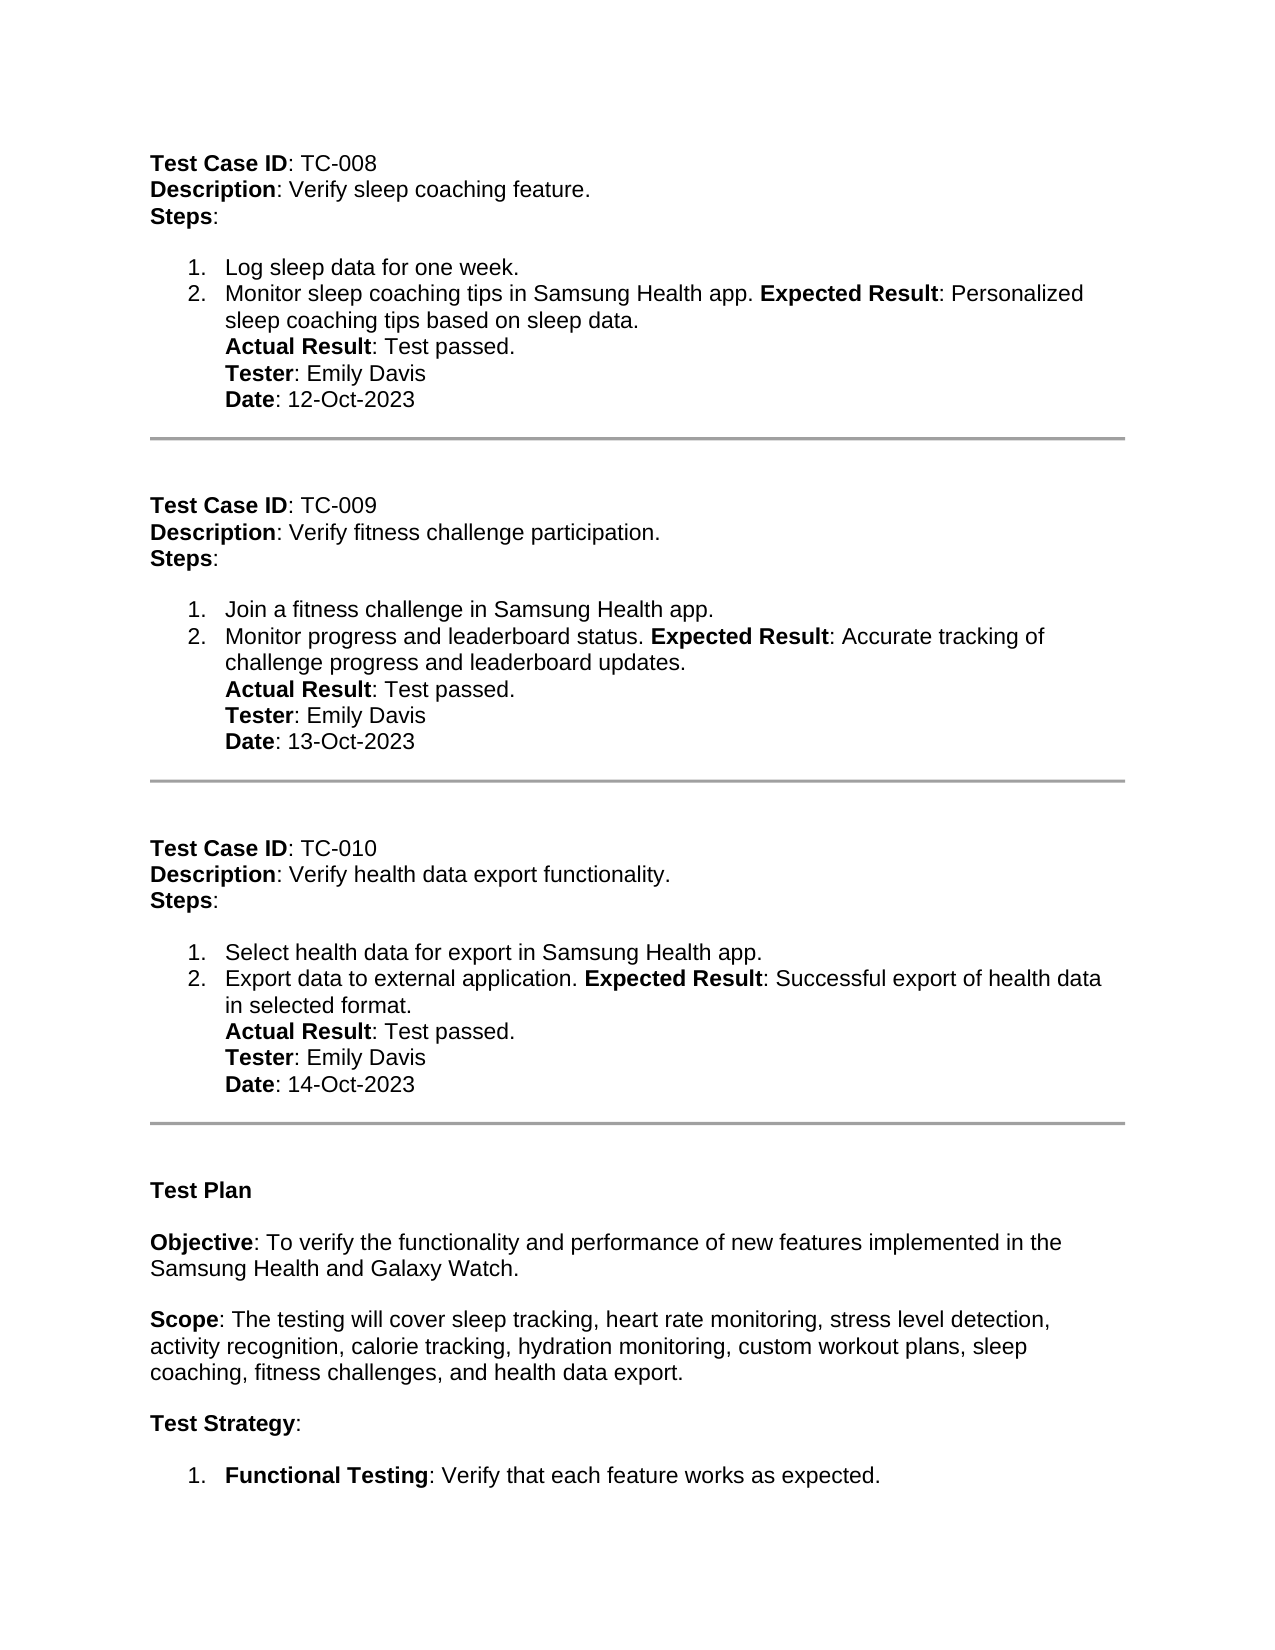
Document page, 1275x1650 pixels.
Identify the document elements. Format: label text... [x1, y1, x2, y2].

text Scope: The testing will cover sleep tracking, heart rate monitoring, stress level detection, activity recognition, calorie tracking, hydration monitoring, custom workout plans, sleep coaching, fitness challenges, and health data export. [150, 1306, 1125, 1385]
text Objective: To verify the functionality and performance of new features implemented in the Samsung Health and Galaxy Watch. [150, 1228, 1125, 1281]
text Test Strategy: [150, 1410, 1125, 1437]
text Test Case ID: TC-008 Description: Verify sleep coaching feature. Steps: [150, 150, 1125, 229]
text Test Plan [150, 1177, 1125, 1203]
list Export data to external application. Expected Result: Successful export of health data in selected format. Actual Result: Test passed. Tester: Emily Davis Date: 14-Oct-2023 [187, 965, 1125, 1097]
list Monitor progress and leaderboard status. Expected Result: Accurate tracking of challenge progress and leaderboard updates. Actual Result: Test passed. Tester: Emily Davis Date: 13-Oct-2023 [187, 623, 1125, 754]
list Join a fitness challenge in Samsung Health app. [187, 596, 1125, 623]
list Functional Testing: Verify that each feature works as expected. [187, 1462, 1125, 1488]
text Test Case ID: TC-010 Description: Verify health data export functionality. Steps: [150, 835, 1125, 914]
list Monitor sleep coaching tips in Samsung Health app. Expected Result: Personalized sleep coaching tips based on sleep data. Actual Result: Test passed. Tester: Emily Davis Date: 12-Oct-2023 [187, 280, 1125, 412]
list Select health data for export in Samsung Health app. [187, 939, 1125, 965]
text Test Case ID: TC-009 Description: Verify fitness challenge participation. Steps: [150, 492, 1125, 571]
list Log sleep data for one week. [187, 254, 1125, 280]
